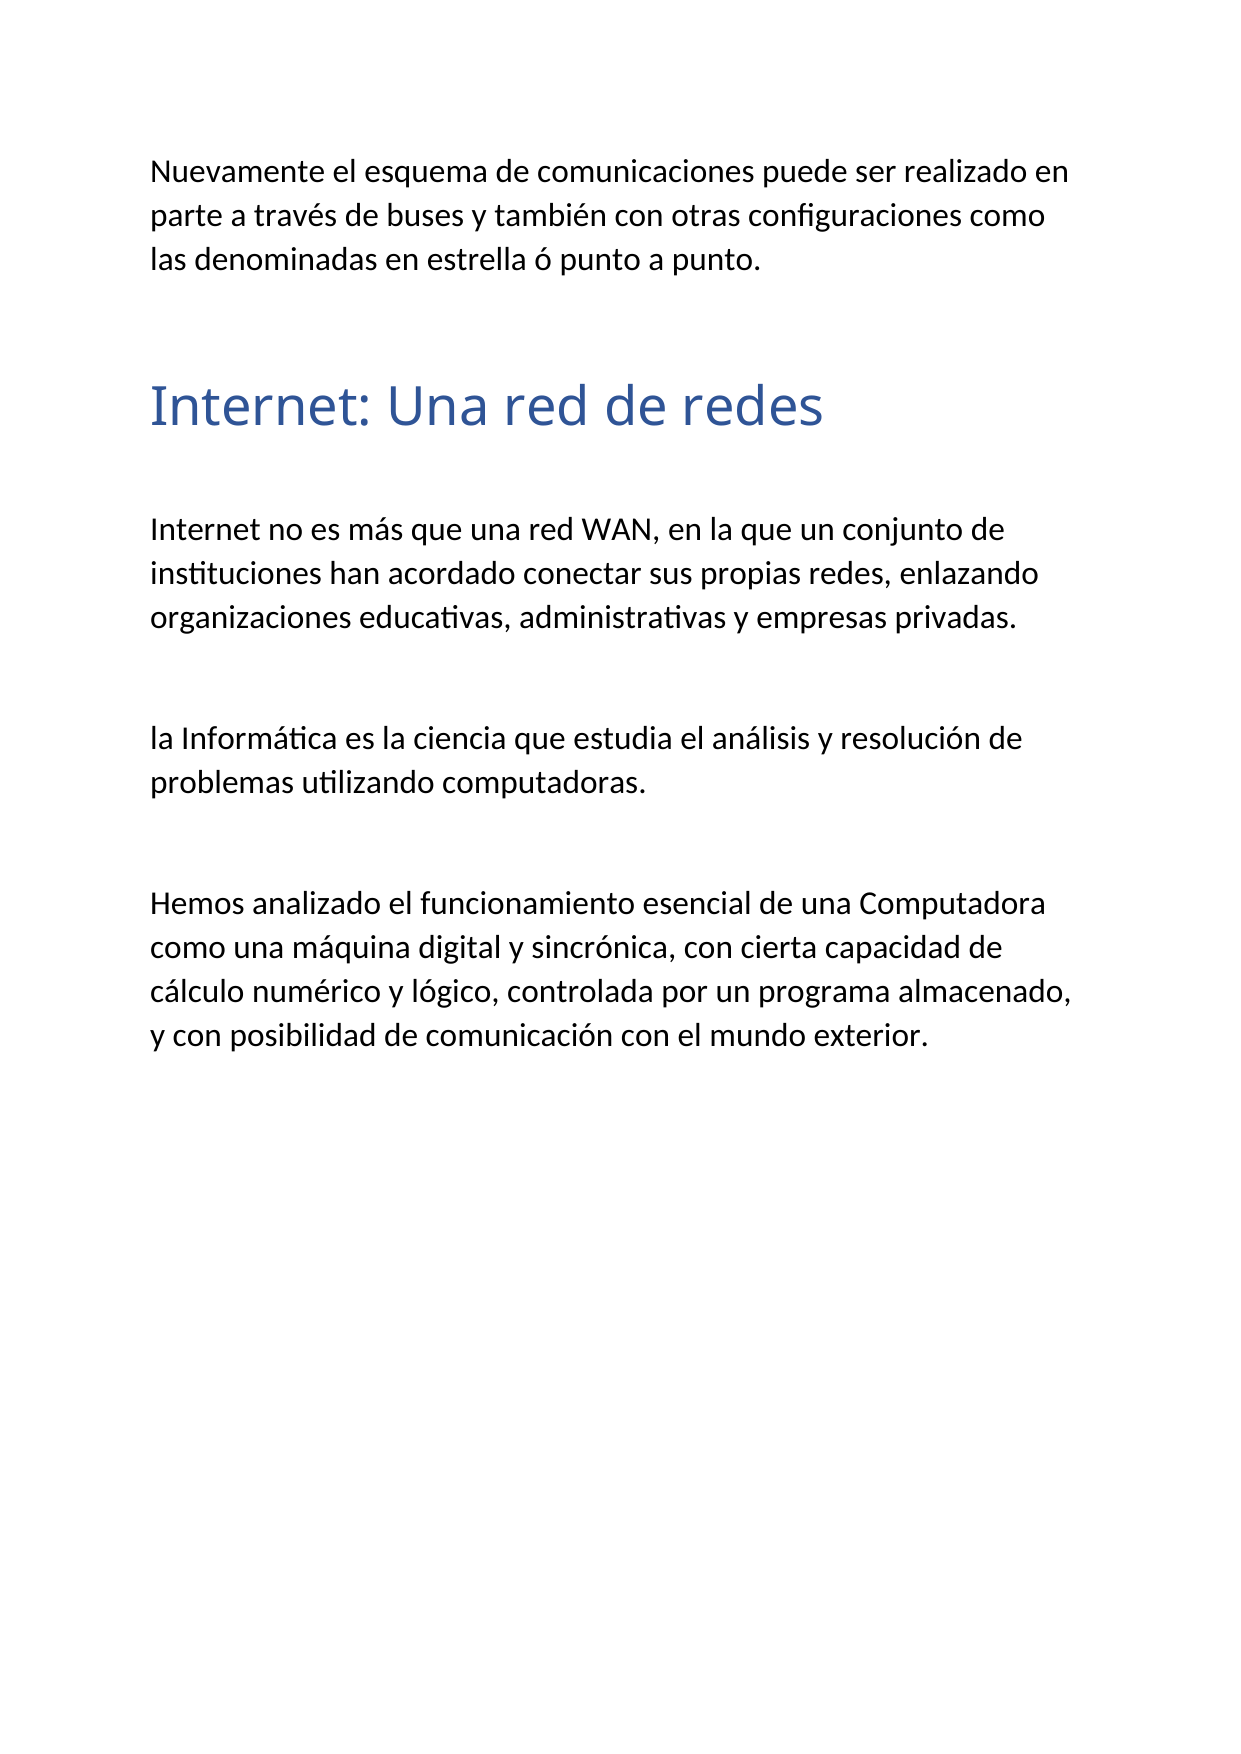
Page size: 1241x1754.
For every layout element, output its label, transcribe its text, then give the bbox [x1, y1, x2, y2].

subtitle Internet: Una red de redes [150, 367, 1090, 441]
text la Informática es la ciencia que estudia el análisis y resolución de problemas utilizando computadoras. [150, 717, 1090, 802]
text Internet no es más que una red WAN, en la que un conjunto de instituciones han acordado conectar sus propias redes, enlazando organizaciones educativas, administrativas y empresas privadas. [150, 508, 1090, 636]
text Nuevamente el esquema de comunicaciones puede ser realizado en parte a través de buses y también con otras configuraciones como las denominadas en estrella ó punto a punto. [150, 150, 1090, 279]
text Hemos analizado el funcionamiento esencial de una Computadora como una máquina digital y sincrónica, con cierta capacidad de cálculo numérico y lógico, controlada por un programa almacenado, y con posibilidad de comunicación con el mundo exterior. [150, 882, 1090, 1055]
